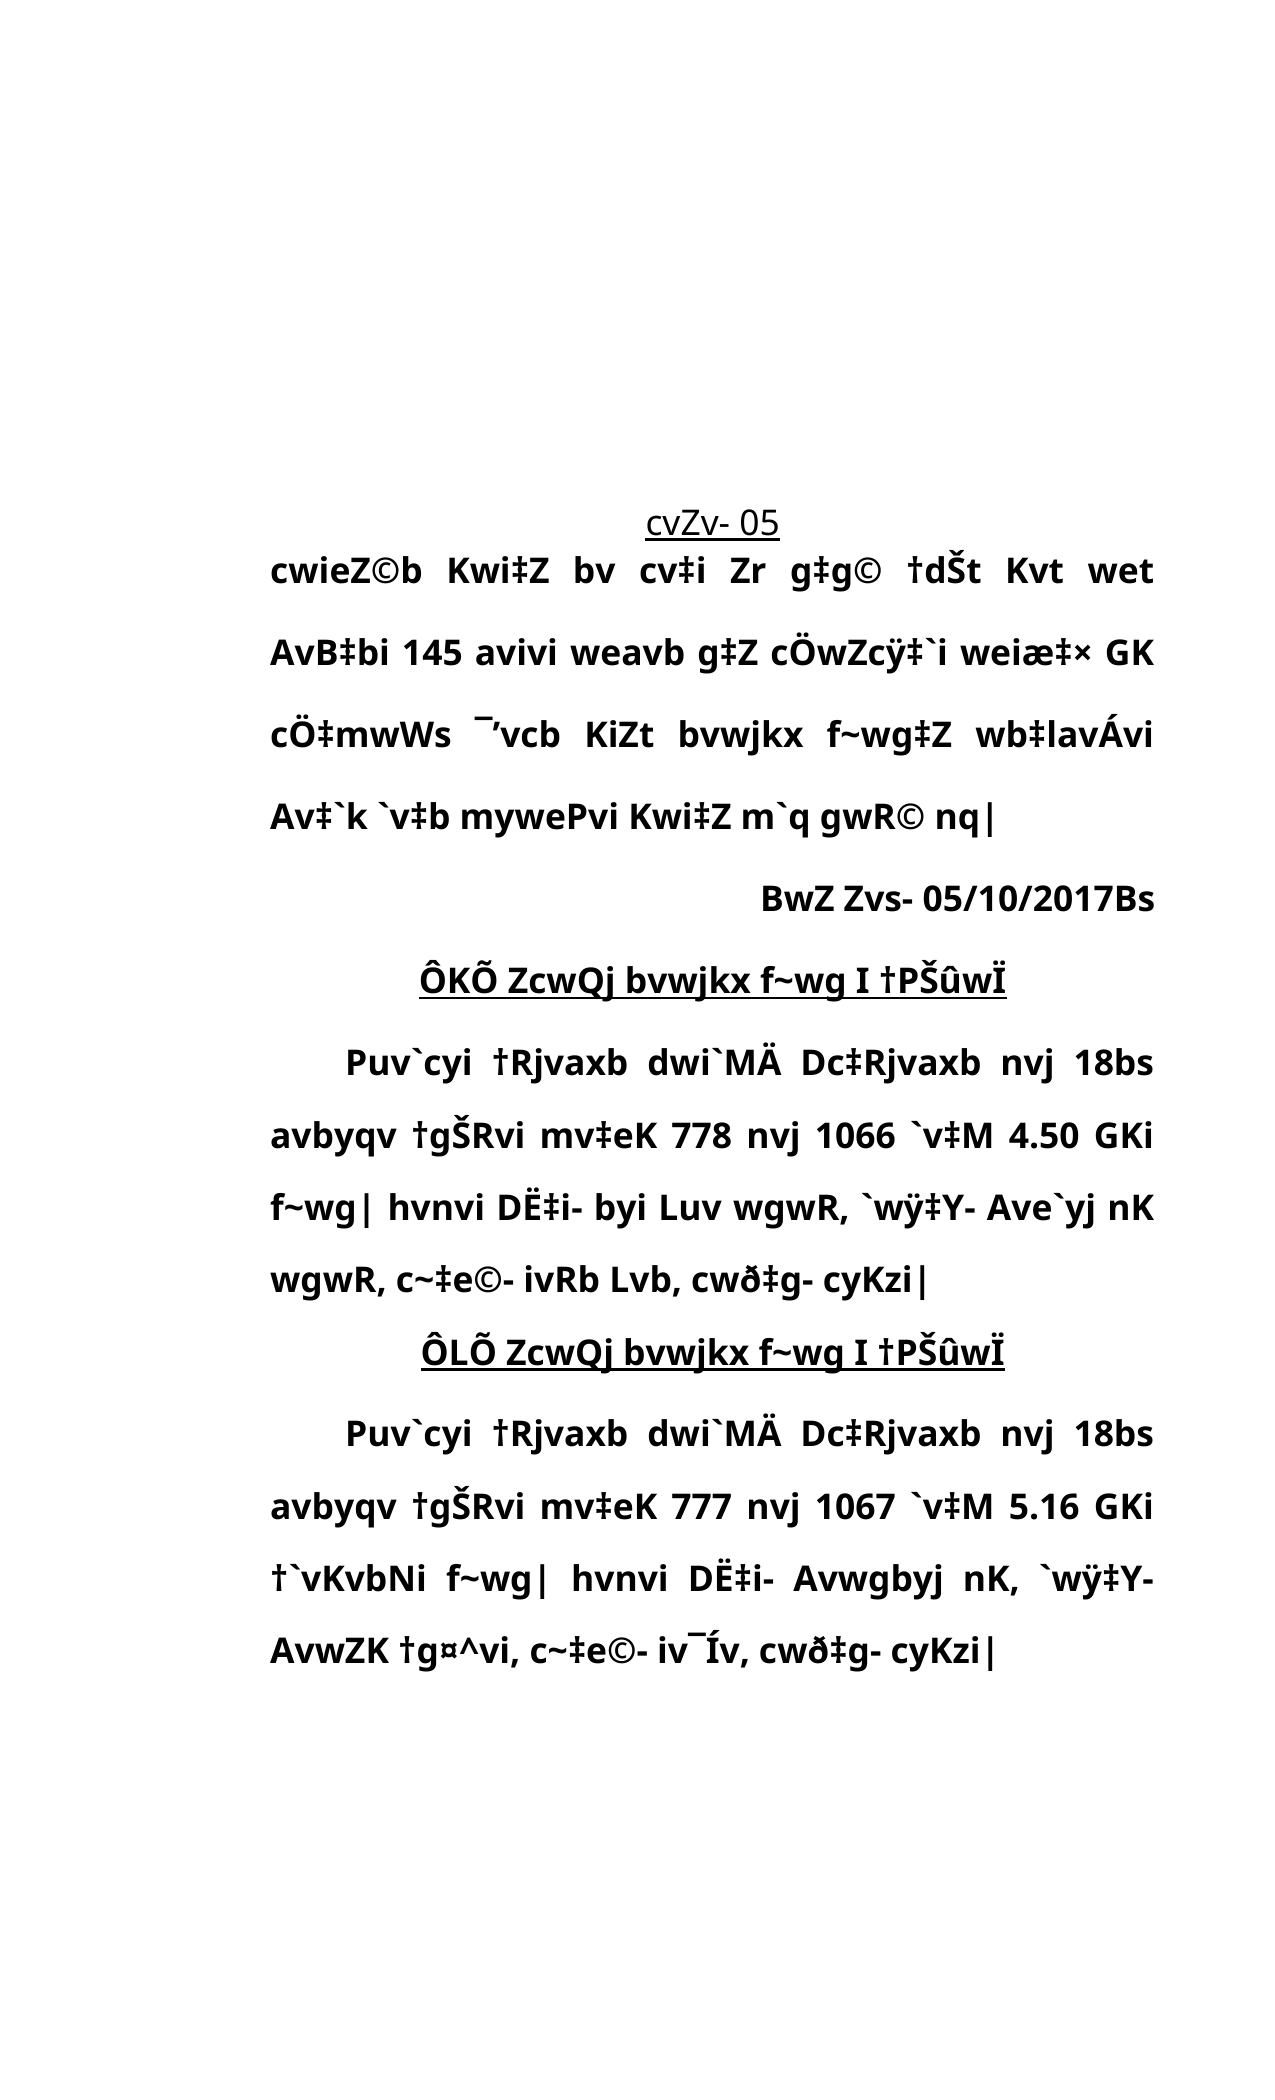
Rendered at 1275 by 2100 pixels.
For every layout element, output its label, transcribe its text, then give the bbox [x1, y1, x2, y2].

text Puv`cyi †Rjvaxb dwi`MÄ Dc‡Rjvaxb nvj 18bs avbyqv †gŠRvi mv‡eK 778 nvj 1066 `v‡M 4.50 GKi f~wg| hvnvi DË‡i- byi Luv wgwR, `wÿ‡Y- Ave`yj nK wgwR, c~‡e©- ivRb Lvb, cwð‡g- cyKzi| [270, 1038, 1155, 1303]
text Puv`cyi †Rjvaxb dwi`MÄ Dc‡Rjvaxb nvj 18bs avbyqv †gŠRvi mv‡eK 777 nvj 1067 `v‡M 5.16 GKi †`vKvbNi f~wg| hvnvi DË‡i- Avwgbyj nK, `wÿ‡Y- AvwZK †g¤^vi, c~‡e©- iv¯Ív, cwð‡g- cyKzi| [270, 1409, 1155, 1674]
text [270, 546, 1155, 840]
text BwZ Zvs- 05/10/2017Bs [270, 874, 1155, 922]
text ÔLÕ ZcwQj bvwjkx f~wg I †PŠûwÏ [270, 1327, 1155, 1375]
text ÔKÕ ZcwQj bvwjkx f~wg I †PŠûwÏ [270, 956, 1155, 1004]
